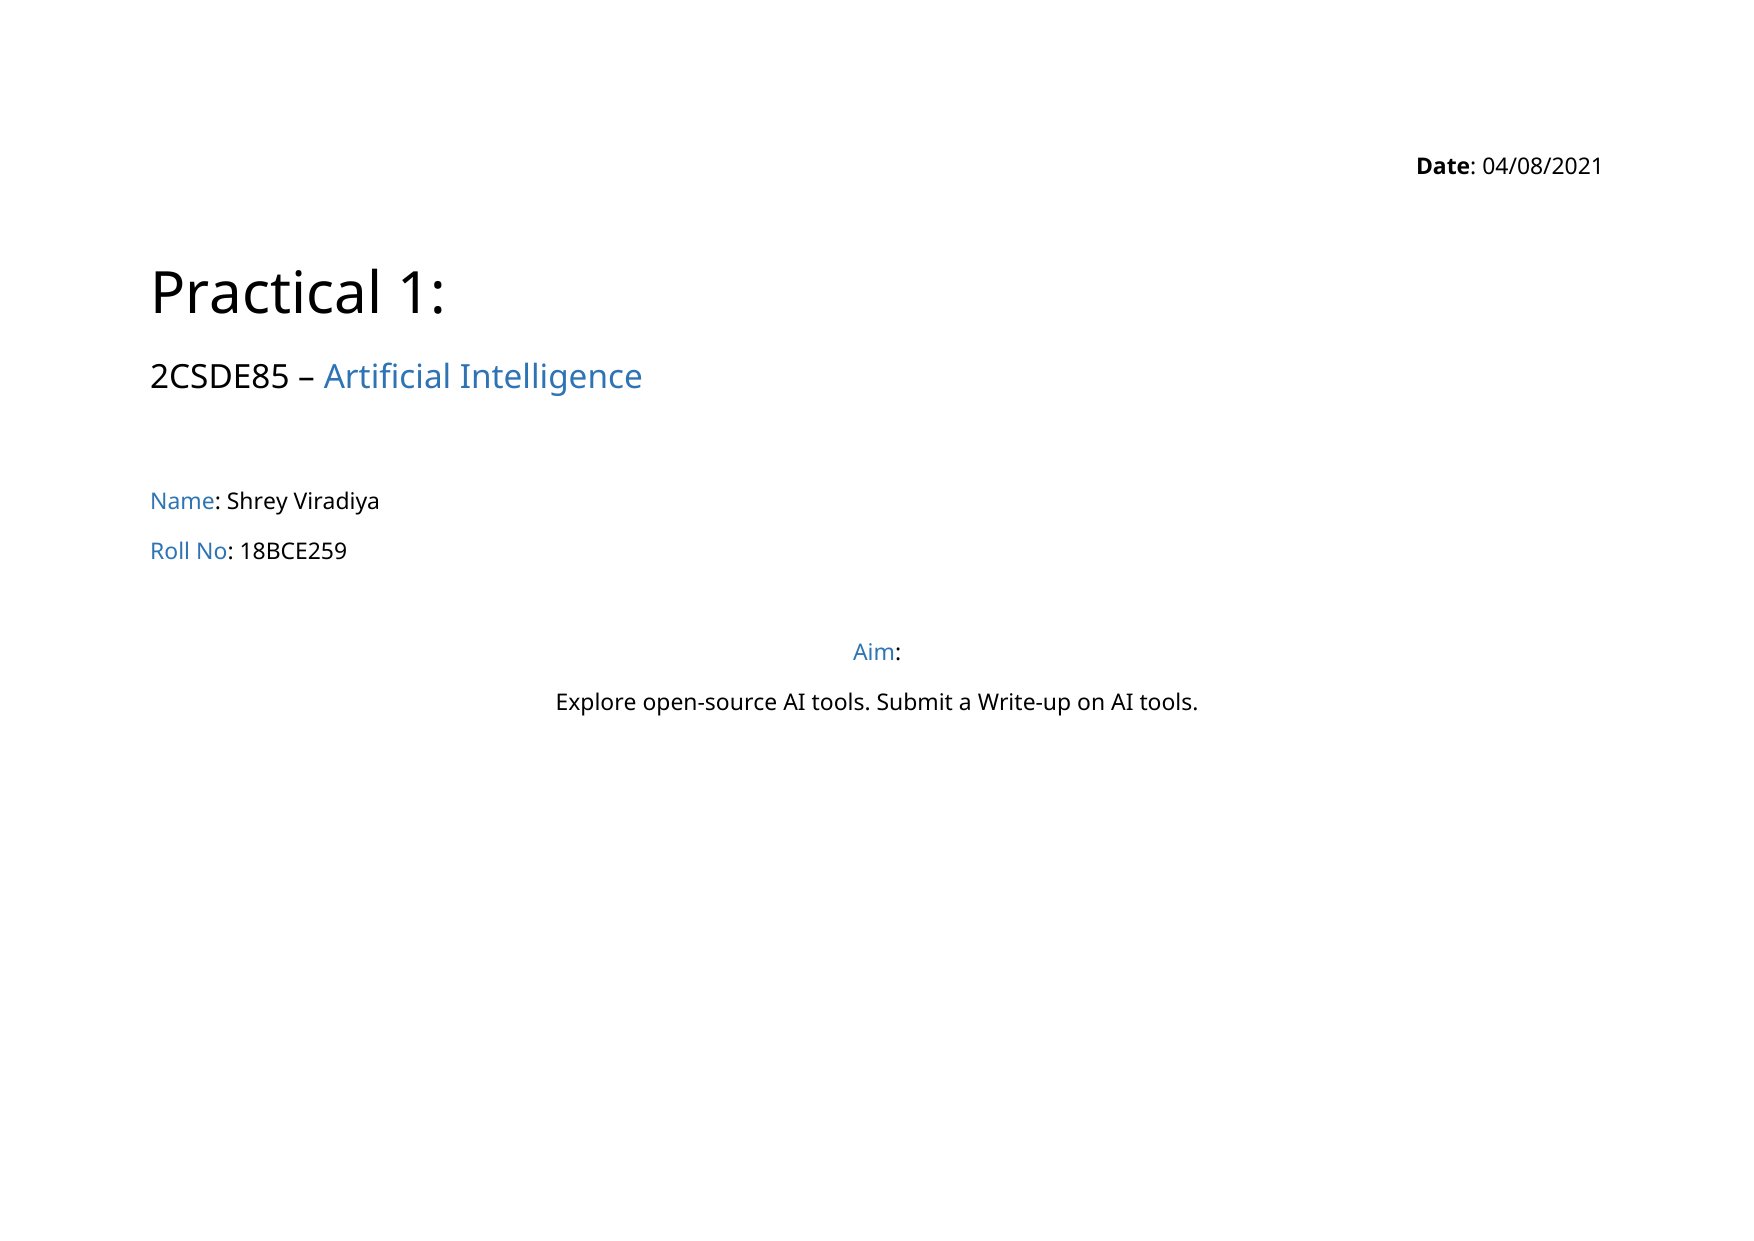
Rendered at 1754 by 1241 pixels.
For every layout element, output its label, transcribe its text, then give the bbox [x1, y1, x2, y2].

text Practical 1: [150, 251, 1604, 330]
text Date: 04/08/2021 [150, 150, 1604, 181]
text 2CSDE85 – Artificial Intelligence [150, 353, 1604, 399]
text Aim: [150, 636, 1604, 667]
text Explore open-source AI tools. Submit a Write-up on AI tools. [150, 686, 1604, 717]
text Name: Shrey Viradiya [150, 484, 1604, 516]
text Roll No: 18BCE259 [150, 535, 1604, 566]
